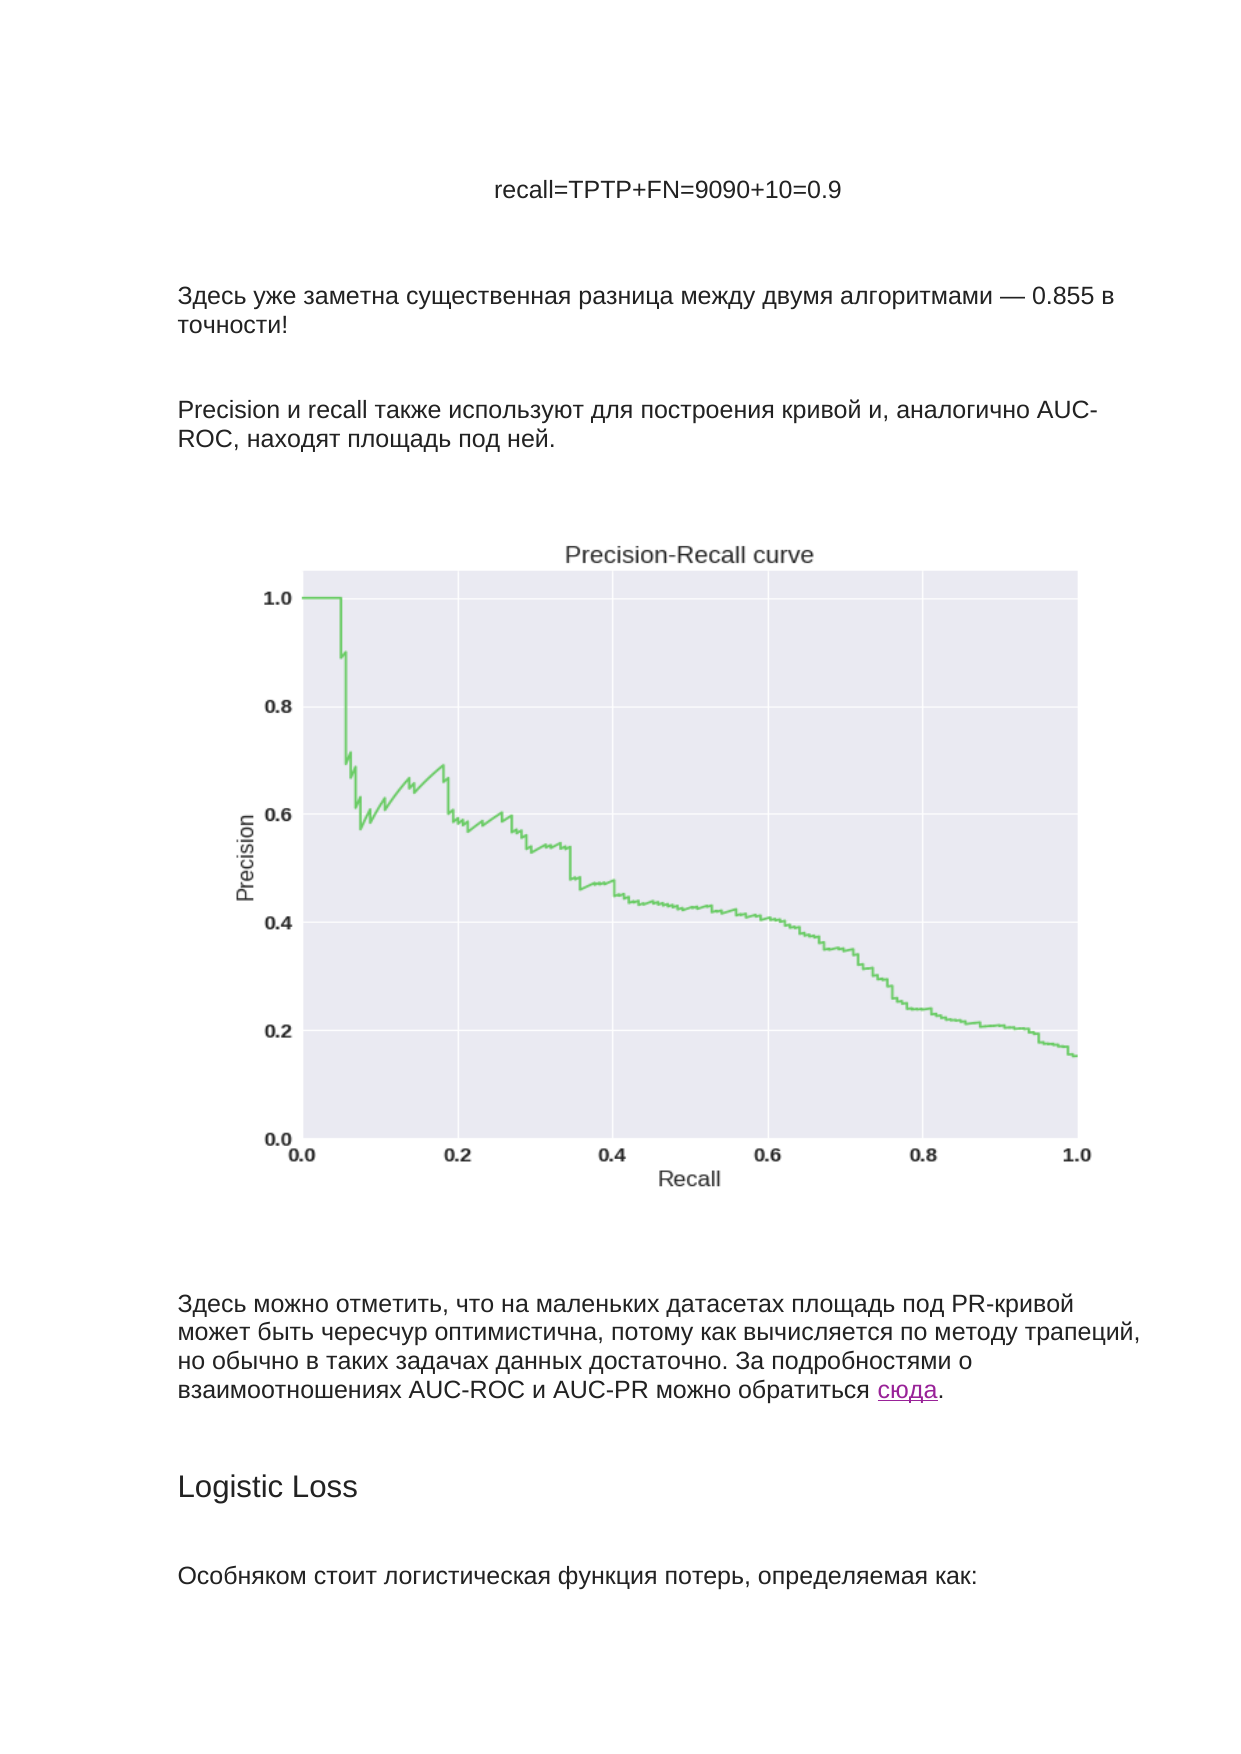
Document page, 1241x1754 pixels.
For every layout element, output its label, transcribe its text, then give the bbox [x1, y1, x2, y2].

text Precision и recall также используют для построения кривой и, аналогично AUC-ROC, находят площадь под ней. [177, 396, 1152, 453]
text Особняком стоит логистическая функция потерь, определяемая как: [177, 1561, 1152, 1589]
text Здесь можно отметить, что на маленьких датасетах площадь под PR-кривой может быть чересчур оптимистична, потому как вычисляется по методу трапеций, но обычно в таких задачах данных достаточно. За подробностями о взаимоотношениях AUC-ROC и AUC-PR можно обратиться сюда. [177, 1288, 1152, 1403]
text recall=TPTP+FN=9090+10=0.9 [177, 175, 1152, 204]
picture [177, 481, 1178, 1232]
text Logistic Loss [177, 1460, 1152, 1504]
text Здесь уже заметна существенная разница между двумя алгоритмами — 0.855 в точности! [177, 281, 1152, 339]
